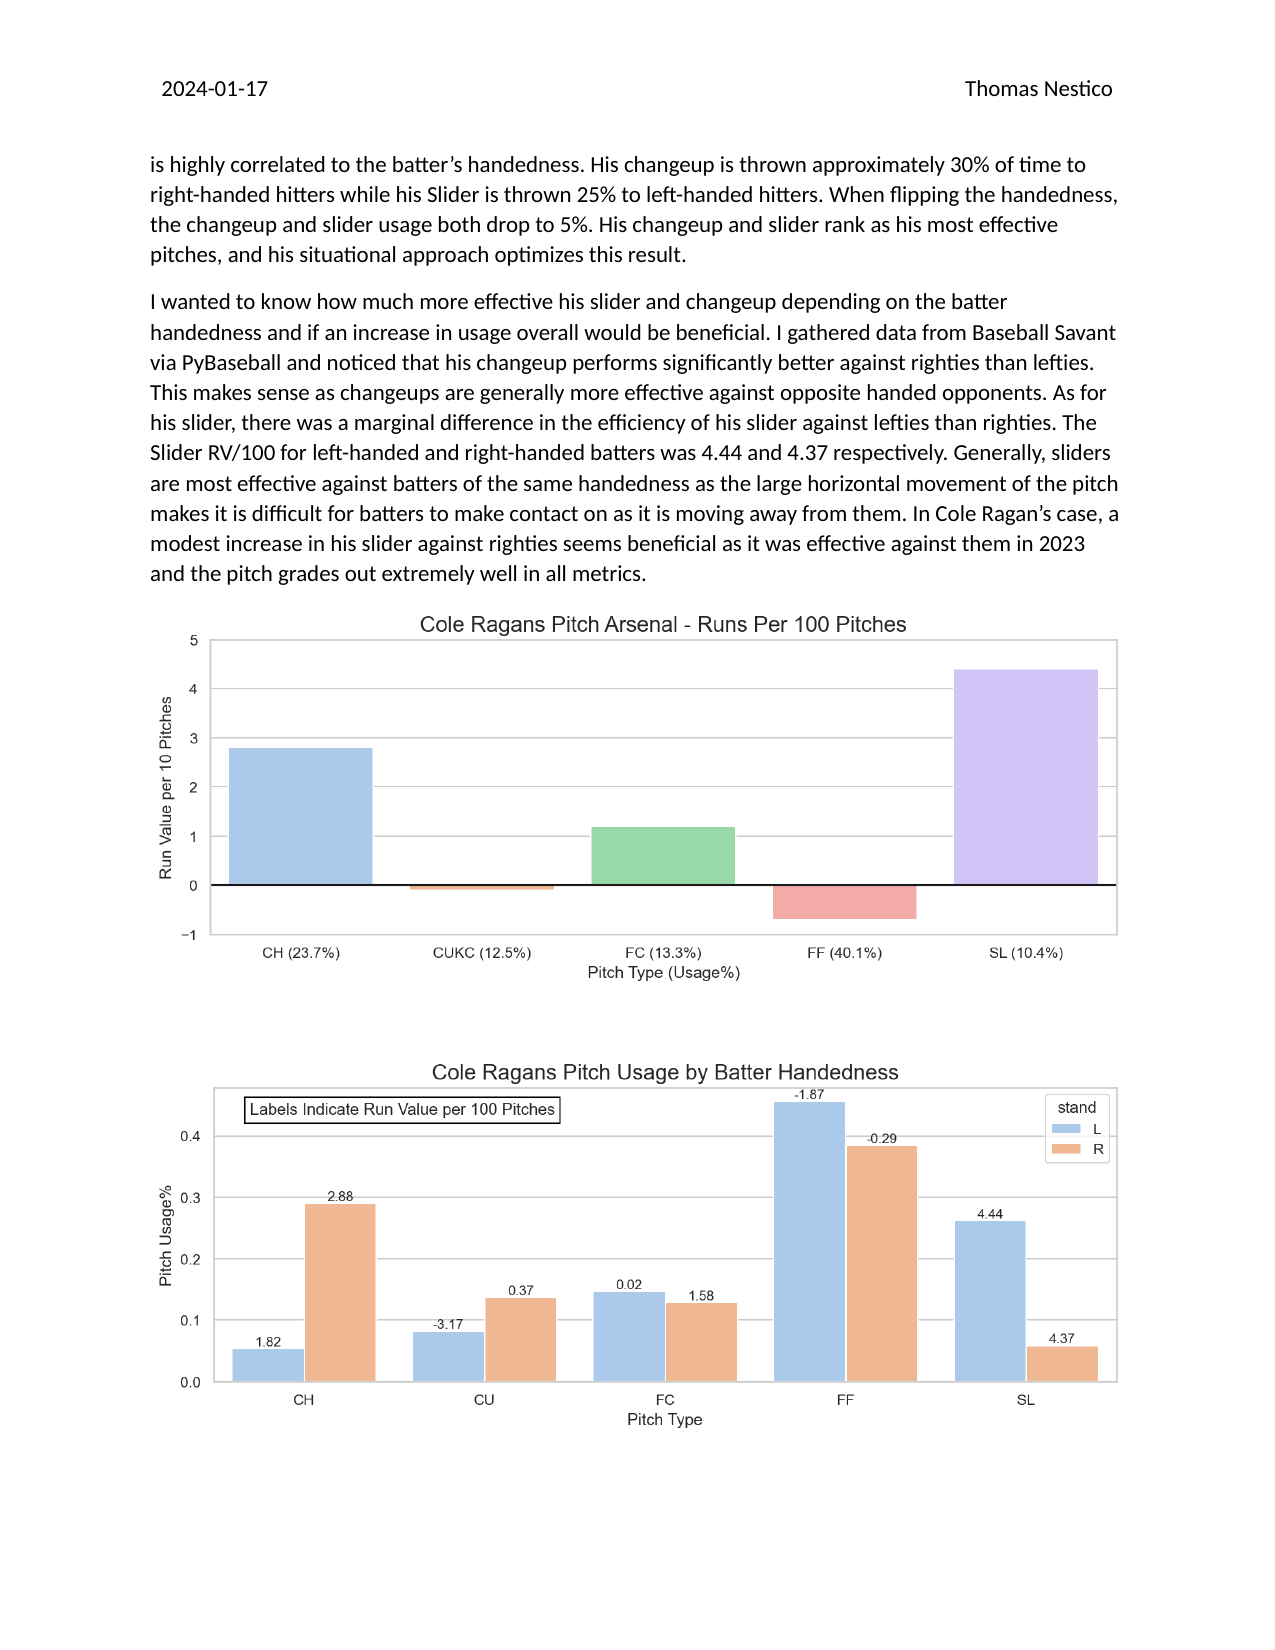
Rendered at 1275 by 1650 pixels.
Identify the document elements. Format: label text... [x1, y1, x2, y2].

picture [150, 606, 1125, 990]
text I wanted to know how much more effective his slider and changeup depending on the batter handedness and if an increase in usage overall would be beneficial. I gathered data from Baseball Savant via PyBaseball and noticed that his changeup performs significantly better against righties than lefties. This makes sense as changeups are generally more effective against opposite handed opponents. As for his slider, there was a marginal difference in the efficiency of his slider against lefties than righties. The Slider RV/100 for left-handed and right-handed batters was 4.44 and 4.37 respectively. Generally, sliders are most effective against batters of the same handedness as the large horizontal movement of the pitch makes it is difficult for batters to make contact on as it is moving away from them. In Cole Ragan’s case, a modest increase in his slider against righties seems beneficial as it was effective against them in 2023 and the pitch grades out extremely well in all metrics. [150, 287, 1125, 587]
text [150, 150, 1125, 269]
picture [150, 1055, 1125, 1437]
